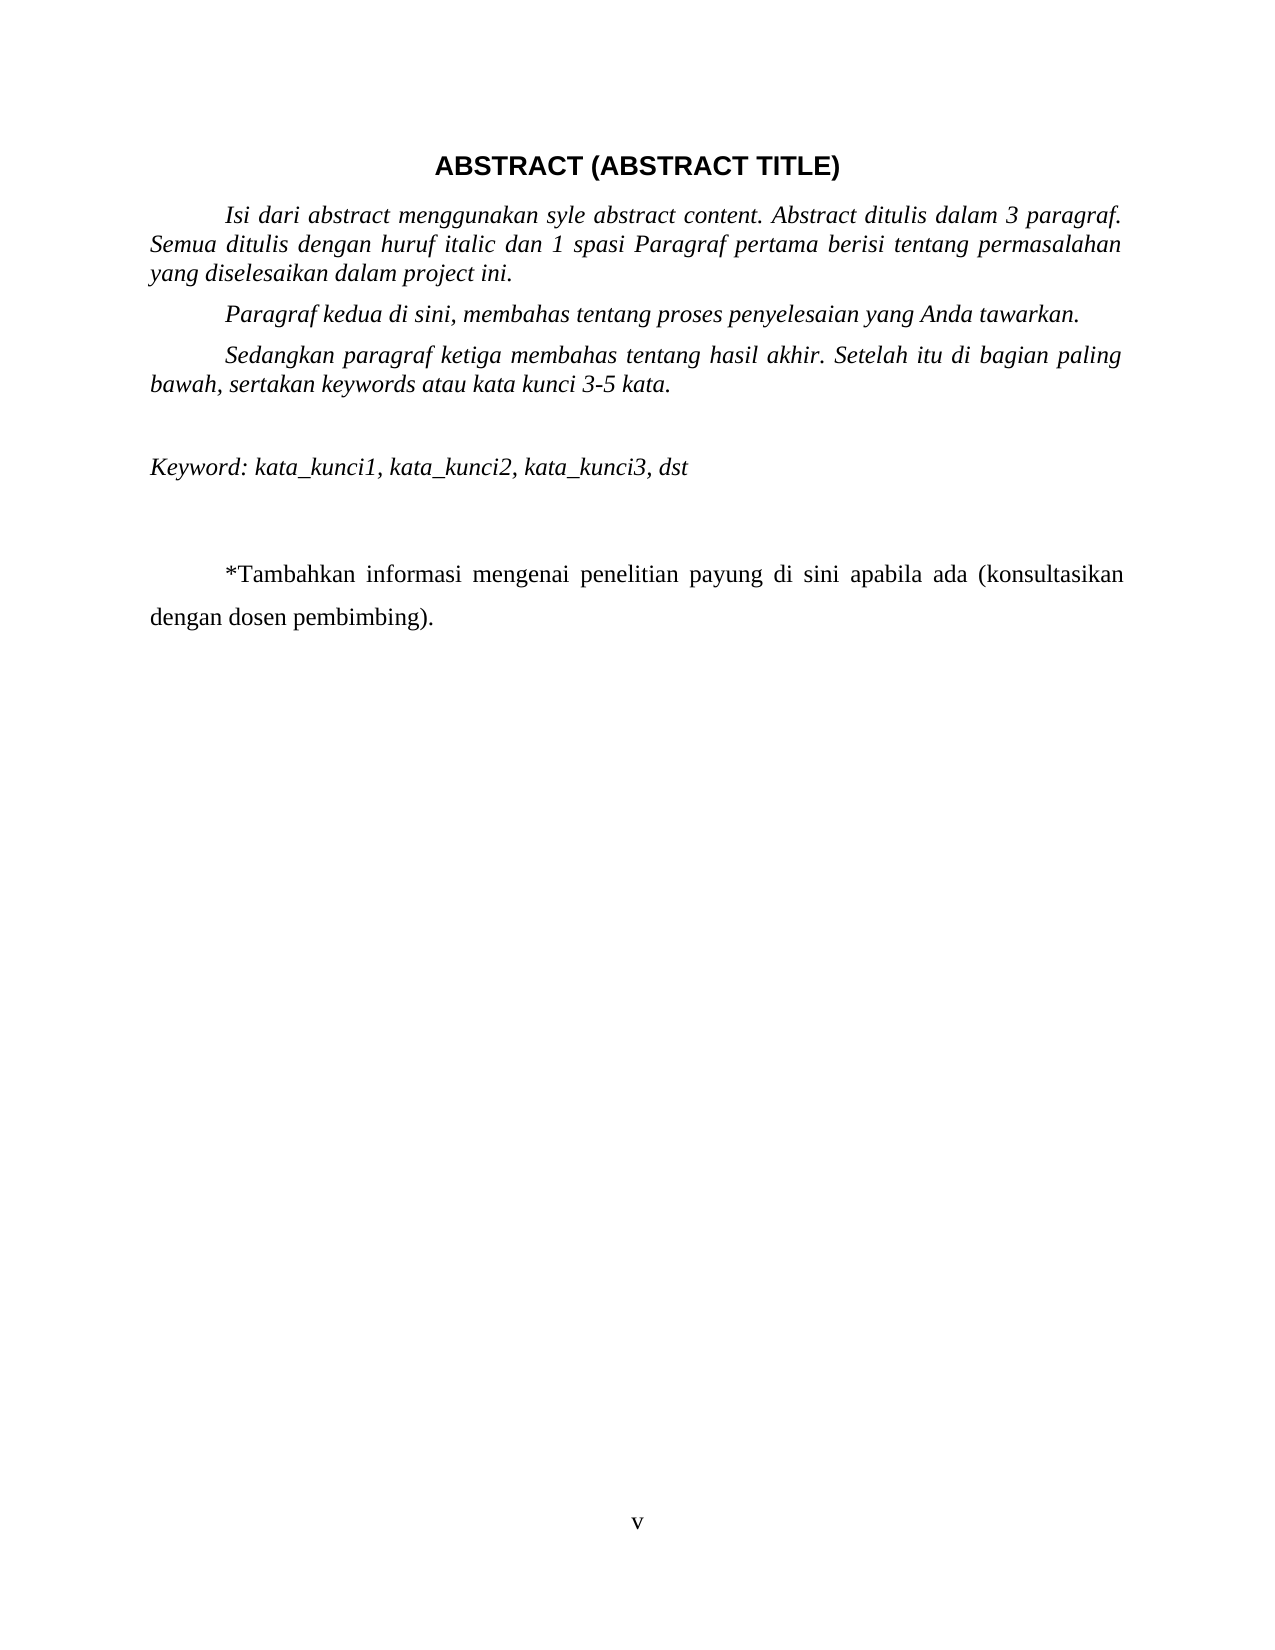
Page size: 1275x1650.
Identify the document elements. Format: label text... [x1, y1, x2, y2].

text Sedangkan paragraf ketiga membahas tentang hasil akhir. Setelah itu di bagian paling bawah, sertakan keywords atau kata kunci 3-5 kata. [150, 340, 1125, 398]
text Paragraf kedua di sini, membahas tentang proses penyelesaian yang Anda tawarkan. [150, 299, 1125, 328]
title ABSTRACT (Abstract Title) [150, 150, 1125, 181]
text Keyword: kata_kunci1, kata_kunci2, kata_kunci3, dst [150, 452, 1125, 480]
text *Tambahkan informasi mengenai penelitian payung di sini apabila ada (konsultasikan dengan dosen pembimbing). [150, 559, 1125, 631]
text Isi dari abstract menggunakan syle abstract content. Abstract ditulis dalam 3 paragraf. Semua ditulis dengan huruf italic dan 1 spasi Paragraf pertama berisi tentang permasalahan yang diselesaikan dalam project ini. [150, 200, 1125, 287]
